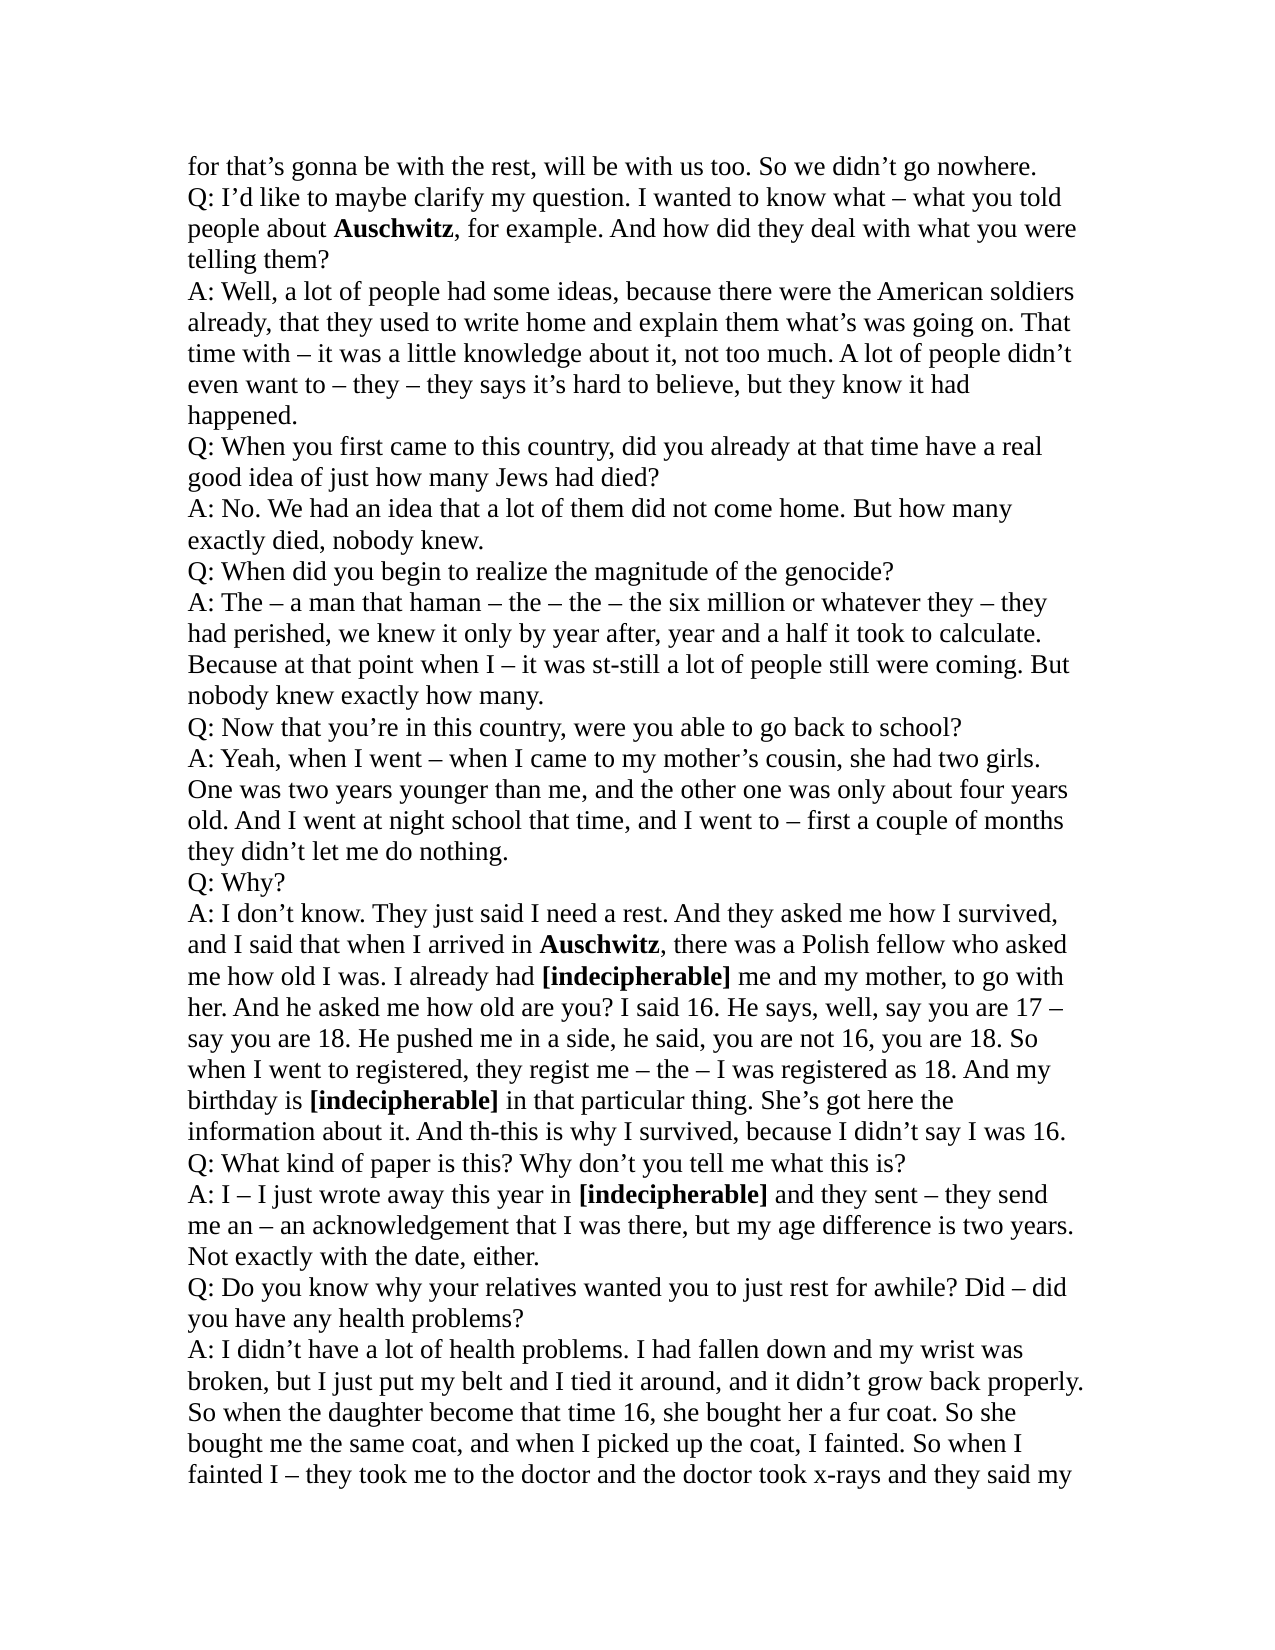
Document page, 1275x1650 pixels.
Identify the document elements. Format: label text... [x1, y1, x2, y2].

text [187, 150, 1087, 243]
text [187, 1396, 1087, 1489]
text Q: Why? [187, 929, 1087, 960]
text Q: What kind of paper is this? Why don’t you tell me what this is? [187, 1209, 1087, 1240]
text Q: When did you begin to realize the magnitude of the genocide? [187, 617, 1087, 648]
text A: No. We had an idea that a lot of them did not come home. But how many exactly died, nobody knew. [187, 555, 1087, 617]
text A: I don’t know. They just said I need a rest. And they asked me how I survived, and I said that when I arrived in Auschwitz, there was a Polish fellow who asked me how old I was. I already had [indecipherable] me and my mother, to go with her. And he asked me how old are you? I said 16. He says, well, say you are 17 – say you are 18. He pushed me in a side, he said, you are not 16, you are 18. So when I went to registered, they regist me – the – I was registered as 18. And my birthday is [indecipherable] in that particular thing. She’s got here the information about it. And th-this is why I survived, because I didn’t say I was 16. [187, 960, 1087, 1209]
text Q: I’d like to maybe clarify my question. I wanted to know what – what you told people about Auschwitz, for example. And how did they deal with what you were telling them? [187, 243, 1087, 337]
text Q: Do you know why your relatives wanted you to just rest for awhile? Did – did you have any health problems? [187, 1333, 1087, 1396]
text A: The – a man that haman – the – the – the six million or whatever they – they had perished, we knew it only by year after, year and a half it took to calculate. Because at that point when I – it was st-still a lot of people still were coming. But nobody knew exactly how many. [187, 648, 1087, 773]
text A: Well, a lot of people had some ideas, because there were the American soldiers already, that they used to write home and explain them what’s was going on. That time with – it was a little knowledge about it, not too much. A lot of people didn’t even want to – they – they says it’s hard to believe, but they know it had happened. [187, 337, 1087, 493]
text A: I – I just wrote away this year in [indecipherable] and they sent – they send me an – an acknowledgement that I was there, but my age difference is two years. Not exactly with the date, either. [187, 1240, 1087, 1333]
text Q: When you first came to this country, did you already at that time have a real good idea of just how many Jews had died? [187, 493, 1087, 555]
text A: Yeah, when I went – when I came to my mother’s cousin, she had two girls. One was two years younger than me, and the other one was only about four years old. And I went at night school that time, and I went to – first a couple of months they didn’t let me do nothing. [187, 804, 1087, 929]
text Q: Now that you’re in this country, were you able to go back to school? [187, 773, 1087, 804]
